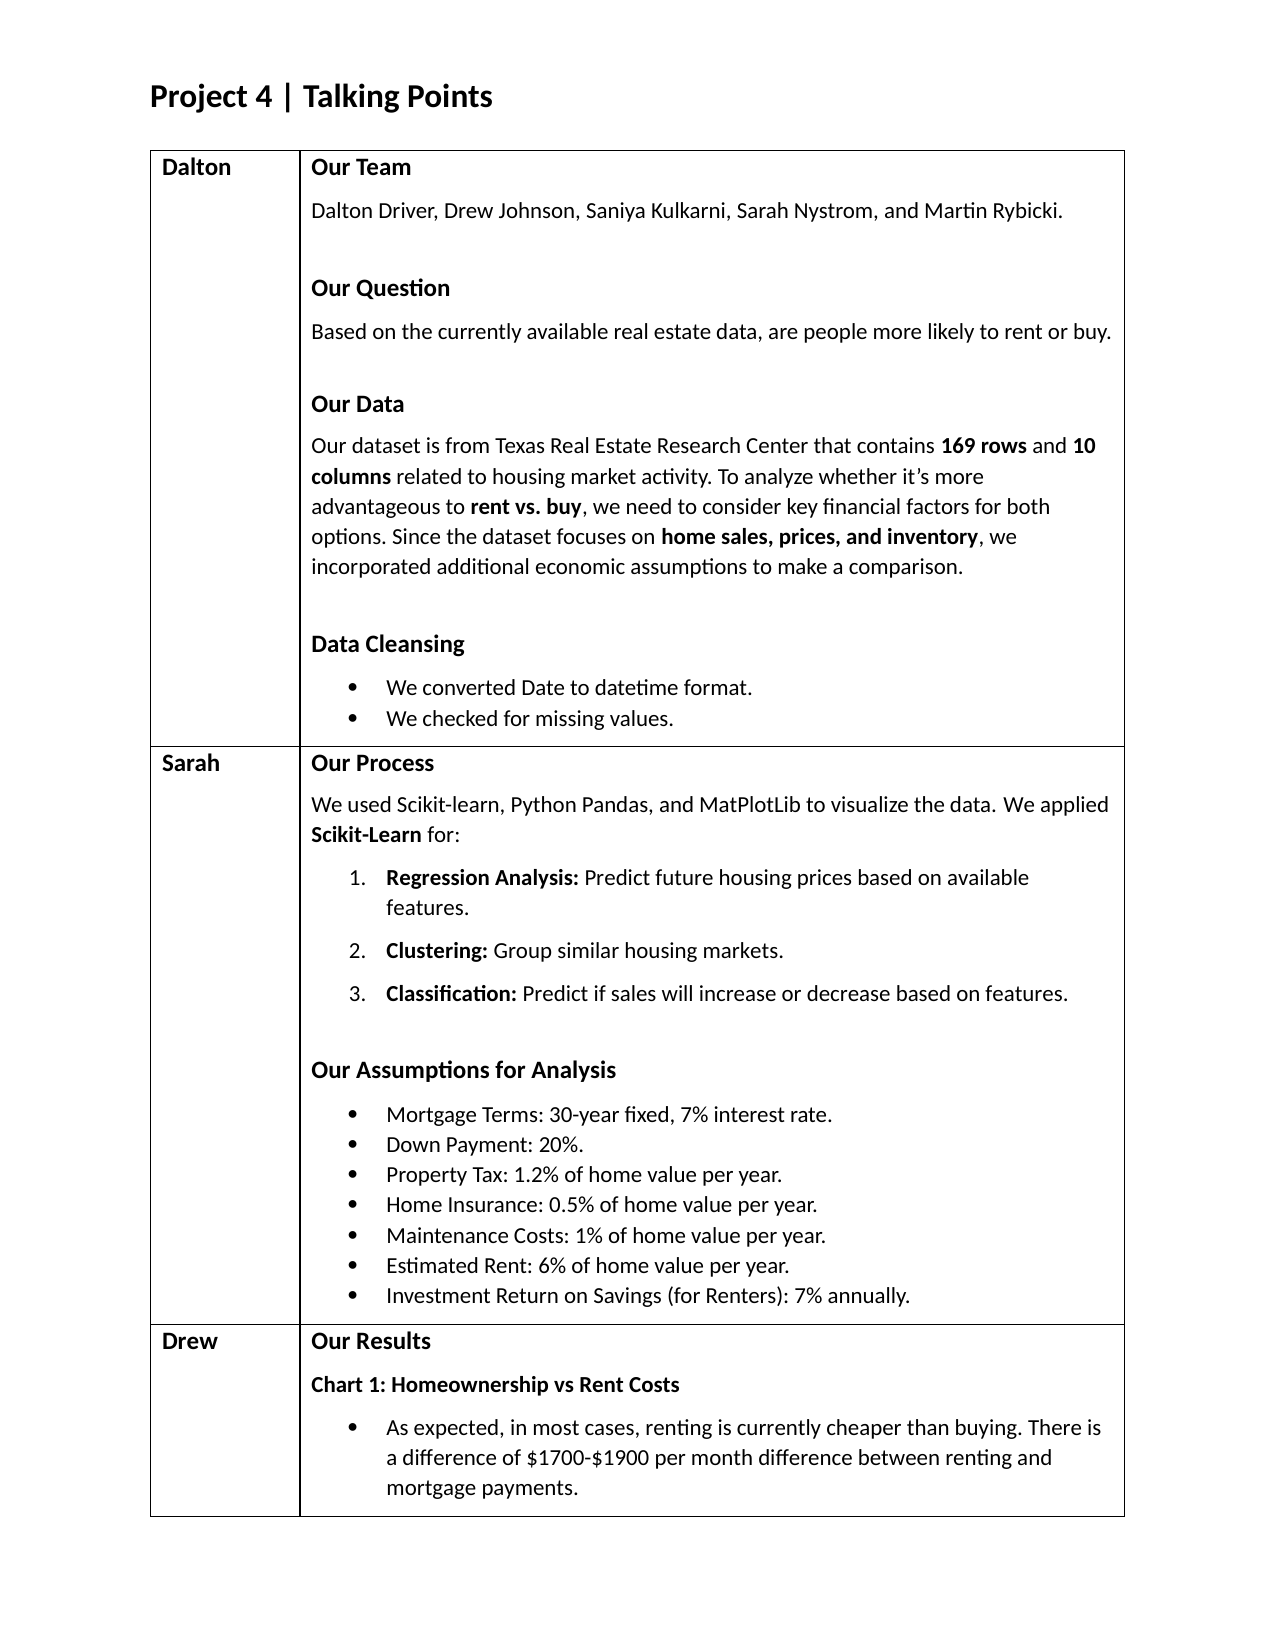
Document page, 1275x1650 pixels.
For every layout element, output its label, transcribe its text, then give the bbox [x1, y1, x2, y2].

table_cell Sarah [151, 747, 299, 1324]
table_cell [301, 1325, 1124, 1516]
table_header Our Team Dalton Driver, Drew Johnson, Saniya Kulkarni, Sarah Nystrom, and Martin Rybicki. Our Question Based on the currently available real estate data, are people more likely to rent or buy. Our Data Our dataset is from Texas Real Estate Research Center that contains 169 rows and 10 columns related to housing market activity. To analyze whether it’s more advantageous to rent vs. buy, we need to consider key financial factors for both options. Since the dataset focuses on home sales, prices, and inventory, we incorporated additional economic assumptions to make a comparison. Data Cleansing We converted Date to datetime format. We checked for missing values. [301, 151, 1124, 746]
table_cell Drew [151, 1325, 299, 1516]
table_header Dalton [151, 151, 299, 746]
table_cell Our Process We used Scikit-learn, Python Pandas, and MatPlotLib to visualize the data. We applied Scikit-Learn for: Regression Analysis: Predict future housing prices based on available features. Clustering: Group similar housing markets. Classification: Predict if sales will increase or decrease based on features. Our Assumptions for Analysis Mortgage Terms: 30-year fixed, 7% interest rate. Down Payment: 20%. Property Tax: 1.2% of home value per year. Home Insurance: 0.5% of home value per year. Maintenance Costs: 1% of home value per year. Estimated Rent: 6% of home value per year. Investment Return on Savings (for Renters): 7% annually. [301, 747, 1124, 1324]
